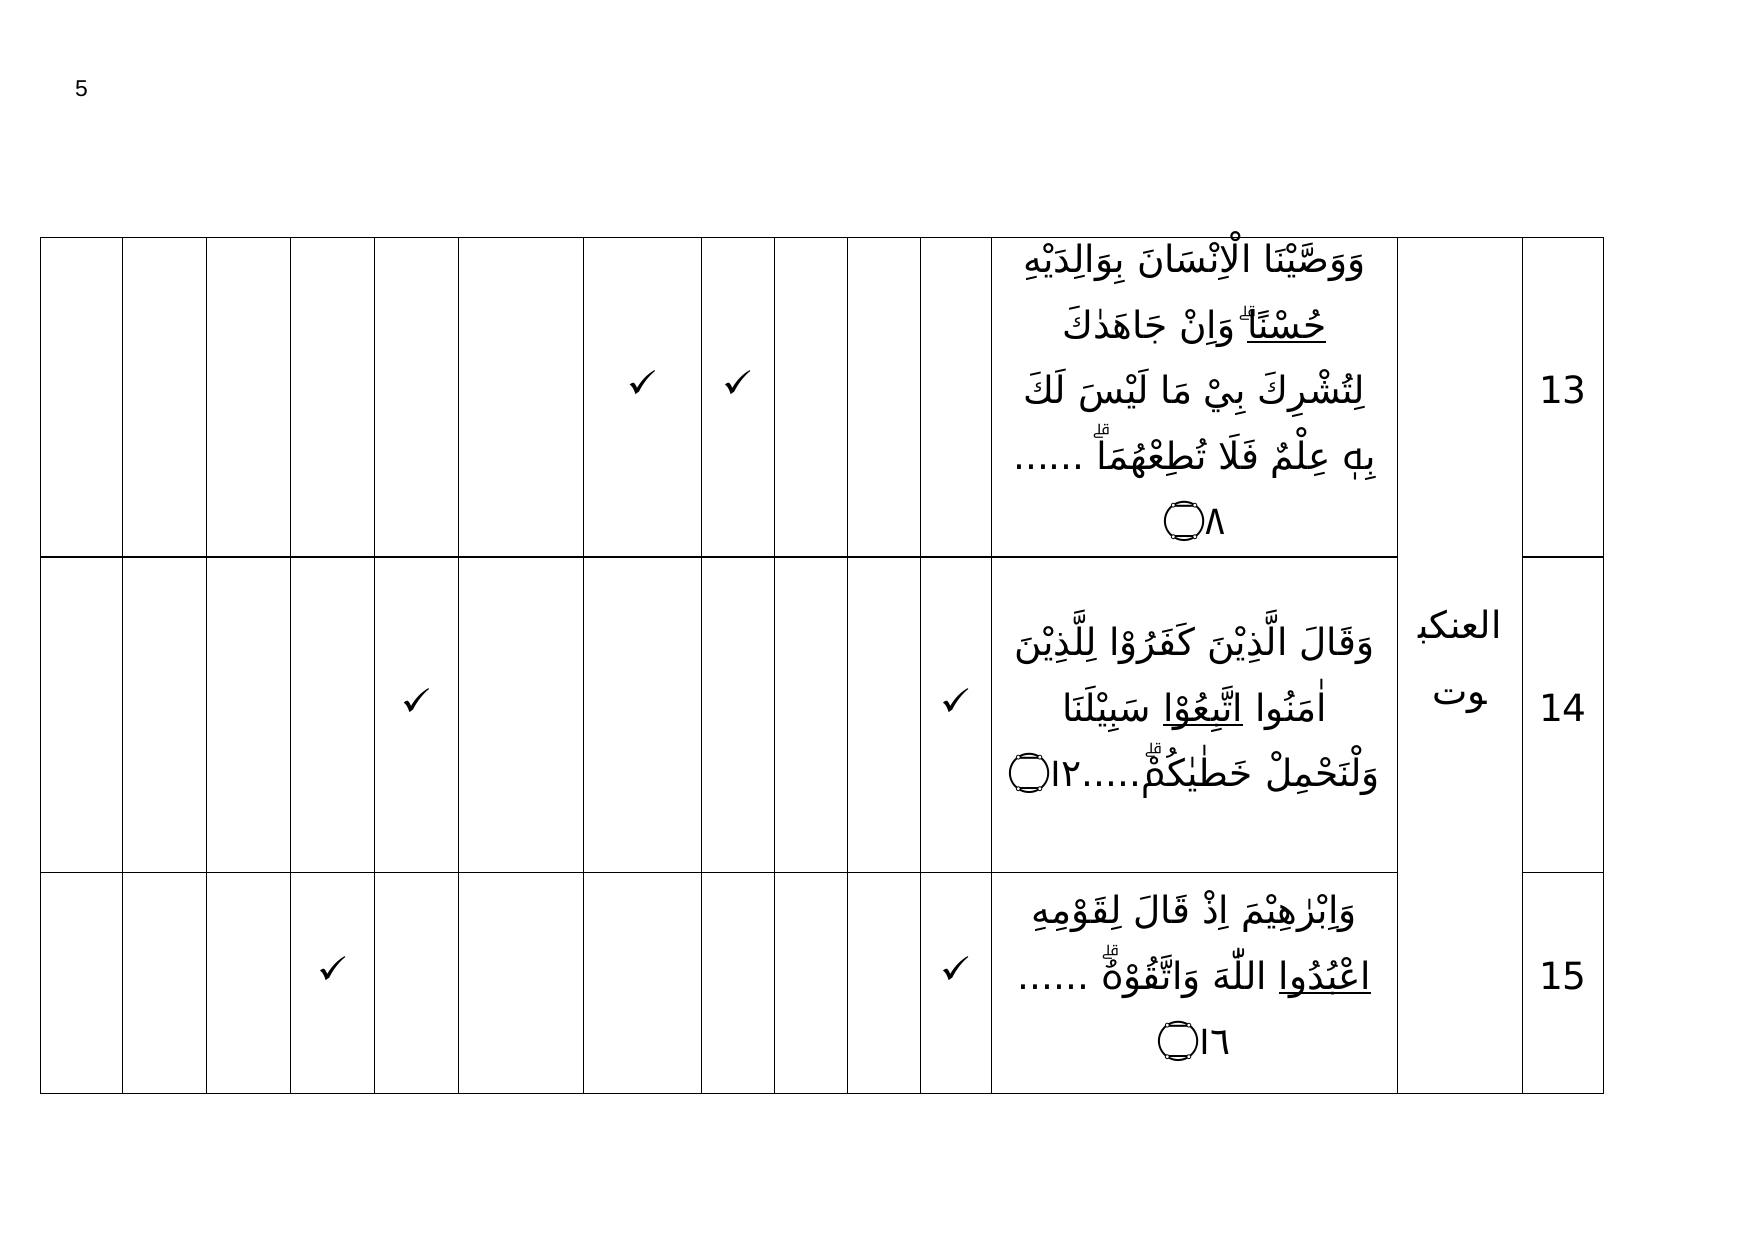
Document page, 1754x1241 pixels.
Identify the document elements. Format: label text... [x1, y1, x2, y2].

table_cell [291, 238, 374, 556]
table_cell [921, 238, 991, 556]
table_cell [584, 238, 701, 556]
table_cell [459, 558, 583, 872]
table_cell [123, 238, 206, 556]
table_cell وَوَصَّيْنَا الْاِنْسَانَ بِوَالِدَيْهِ حُسْنًاۗ وَاِنْ جَاهَدٰكَ لِتُشْرِكَ بِيْ مَا لَيْسَ لَكَ بِهٖ عِلْمٌ فَلَا تُطِعْهُمَاۗ ...... ۝٨ [992, 238, 1397, 556]
table_cell [584, 873, 701, 1092]
table_cell [375, 558, 458, 872]
table_cell [775, 238, 847, 556]
table_cell [775, 558, 847, 872]
table_cell [459, 238, 583, 556]
table_cell [775, 873, 847, 1092]
table_cell [921, 873, 991, 1092]
table_cell [584, 558, 701, 872]
table_cell [291, 873, 374, 1092]
table_cell 13 [1523, 238, 1603, 556]
table_cell العنكبوت [1398, 238, 1522, 1092]
table_cell [702, 873, 774, 1092]
table_cell 15 [1523, 873, 1603, 1092]
table_cell [41, 873, 122, 1092]
table_cell [207, 873, 290, 1092]
table_cell وَاِبْرٰهِيْمَ اِذْ قَالَ لِقَوْمِهِ اعْبُدُوا اللّٰهَ وَاتَّقُوْهُۗ ...... ۝١٦ [992, 873, 1397, 1092]
table_cell [375, 238, 458, 556]
table_cell [848, 873, 920, 1092]
table_cell [459, 873, 583, 1092]
table_cell [123, 873, 206, 1092]
table_cell [375, 873, 458, 1092]
table_cell [207, 238, 290, 556]
table_cell [921, 558, 991, 872]
table_cell 14 [1523, 558, 1603, 872]
table_cell [41, 558, 122, 872]
table_cell [702, 238, 774, 556]
table_cell [848, 238, 920, 556]
table_cell [702, 558, 774, 872]
table_cell [123, 558, 206, 872]
table_cell [207, 558, 290, 872]
table_cell وَقَالَ الَّذِيْنَ كَفَرُوْا لِلَّذِيْنَ اٰمَنُوا اتَّبِعُوْا سَبِيْلَنَا وَلْنَحْمِلْ خَطٰيٰكُمْۗ.....۝١٢ [992, 558, 1397, 872]
table_cell [41, 238, 122, 556]
table_cell [848, 558, 920, 872]
table_cell [291, 558, 374, 872]
